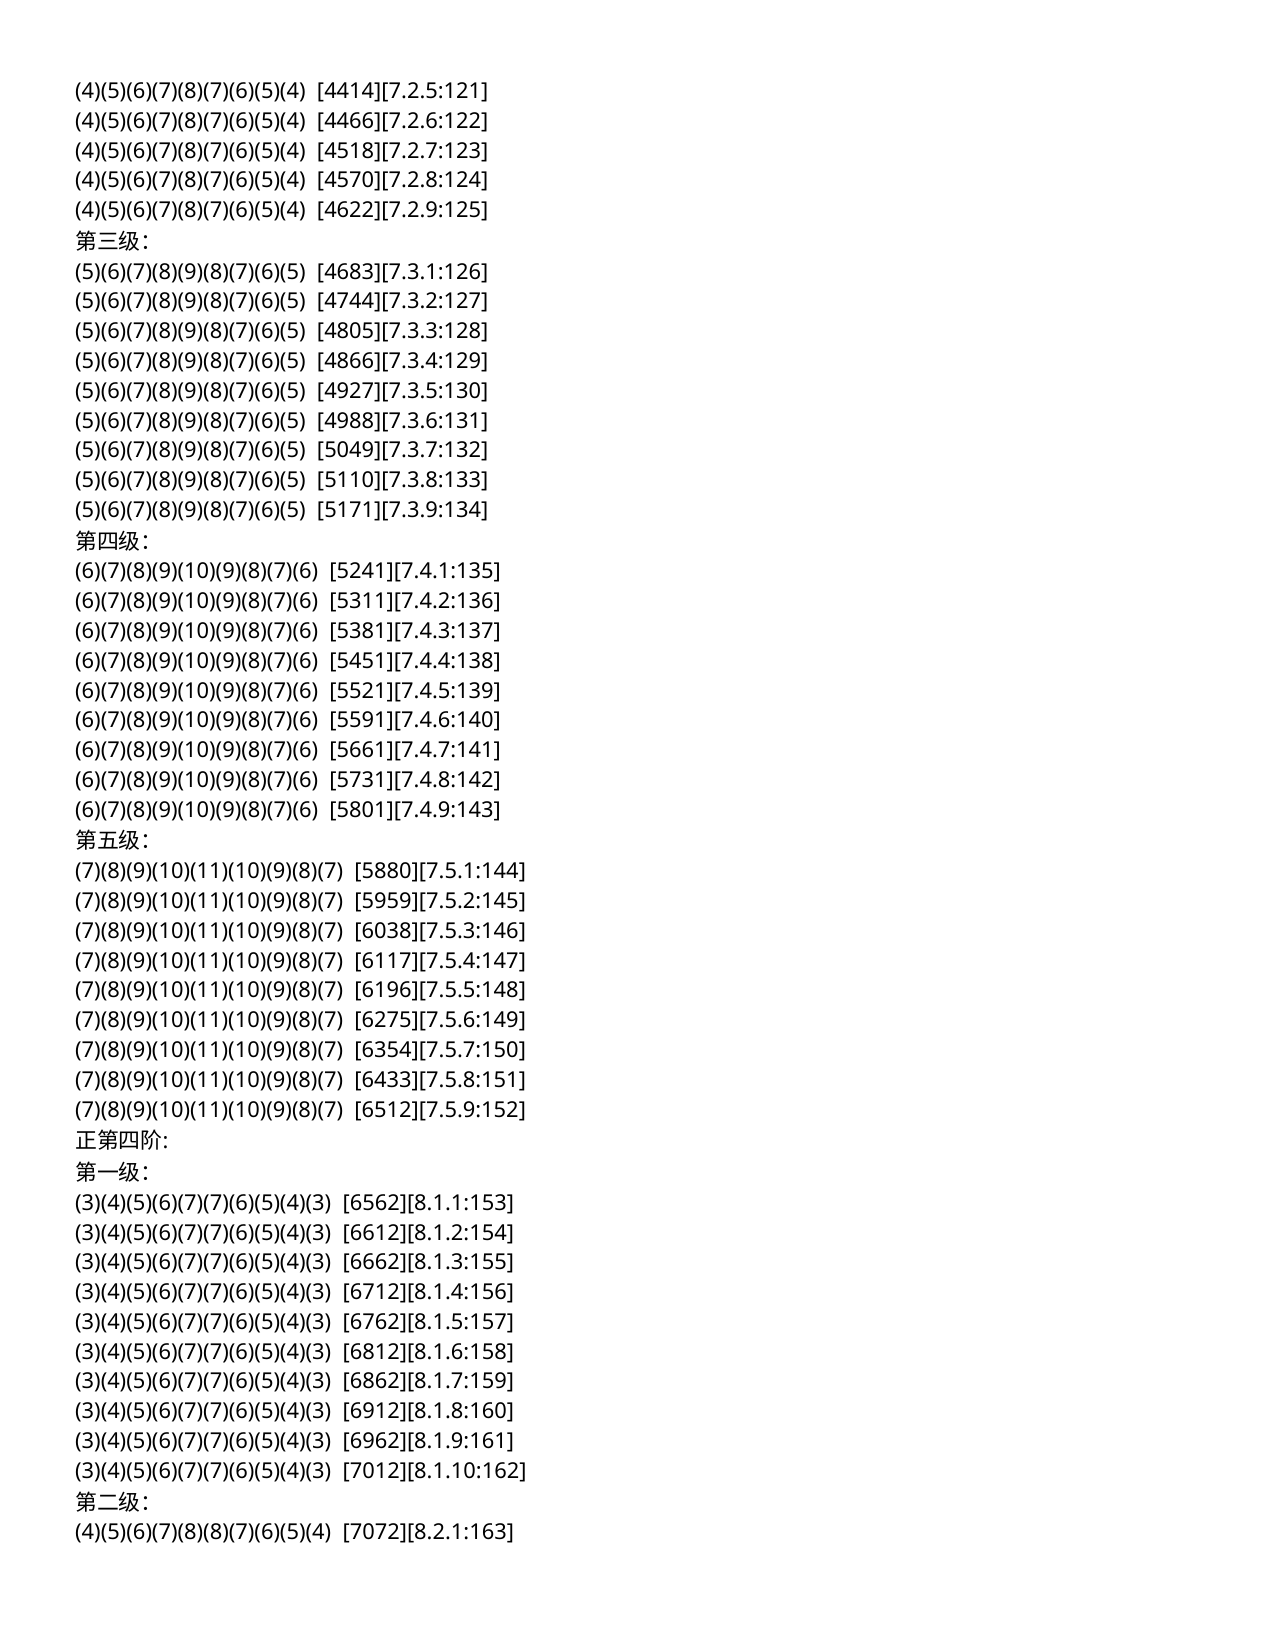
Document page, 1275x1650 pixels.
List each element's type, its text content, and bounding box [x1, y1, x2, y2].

text (5)(6)(7)(8)(9)(8)(7)(6)(5) [5110][7.3.8:133] [75, 464, 1200, 494]
text (7)(8)(9)(10)(11)(10)(9)(8)(7) [5959][7.5.2:145] [75, 885, 1200, 915]
text (7)(8)(9)(10)(11)(10)(9)(8)(7) [6354][7.5.7:150] [75, 1034, 1200, 1064]
text (6)(7)(8)(9)(10)(9)(8)(7)(6) [5381][7.4.3:137] [75, 615, 1200, 645]
text (3)(4)(5)(6)(7)(7)(6)(5)(4)(3) [6962][8.1.9:161] [75, 1425, 1200, 1455]
text (7)(8)(9)(10)(11)(10)(9)(8)(7) [6038][7.5.3:146] [75, 915, 1200, 944]
text (4)(5)(6)(7)(8)(7)(6)(5)(4) [4414][7.2.5:121] [75, 75, 1200, 105]
text (5)(6)(7)(8)(9)(8)(7)(6)(5) [5171][7.3.9:134] [75, 494, 1200, 524]
text 第四级： [75, 524, 1200, 555]
text (3)(4)(5)(6)(7)(7)(6)(5)(4)(3) [7012][8.1.10:162] [75, 1455, 1200, 1485]
text (3)(4)(5)(6)(7)(7)(6)(5)(4)(3) [6612][8.1.2:154] [75, 1217, 1200, 1246]
text (3)(4)(5)(6)(7)(7)(6)(5)(4)(3) [6762][8.1.5:157] [75, 1306, 1200, 1336]
text (7)(8)(9)(10)(11)(10)(9)(8)(7) [6117][7.5.4:147] [75, 944, 1200, 974]
text (6)(7)(8)(9)(10)(9)(8)(7)(6) [5661][7.4.7:141] [75, 734, 1200, 764]
text (6)(7)(8)(9)(10)(9)(8)(7)(6) [5591][7.4.6:140] [75, 704, 1200, 734]
text (5)(6)(7)(8)(9)(8)(7)(6)(5) [4988][7.3.6:131] [75, 404, 1200, 434]
text (7)(8)(9)(10)(11)(10)(9)(8)(7) [6275][7.5.6:149] [75, 1004, 1200, 1034]
text (5)(6)(7)(8)(9)(8)(7)(6)(5) [4744][7.3.2:127] [75, 285, 1200, 315]
text (4)(5)(6)(7)(8)(7)(6)(5)(4) [4570][7.2.8:124] [75, 164, 1200, 194]
text 第五级： [75, 823, 1200, 855]
text (3)(4)(5)(6)(7)(7)(6)(5)(4)(3) [6562][8.1.1:153] [75, 1187, 1200, 1217]
text (6)(7)(8)(9)(10)(9)(8)(7)(6) [5451][7.4.4:138] [75, 645, 1200, 674]
text (4)(5)(6)(7)(8)(7)(6)(5)(4) [4466][7.2.6:122] [75, 105, 1200, 134]
text (4)(5)(6)(7)(8)(8)(7)(6)(5)(4) [7072][8.2.1:163] [75, 1516, 1200, 1546]
text (6)(7)(8)(9)(10)(9)(8)(7)(6) [5801][7.4.9:143] [75, 794, 1200, 823]
text (5)(6)(7)(8)(9)(8)(7)(6)(5) [4805][7.3.3:128] [75, 315, 1200, 345]
text (3)(4)(5)(6)(7)(7)(6)(5)(4)(3) [6712][8.1.4:156] [75, 1276, 1200, 1306]
text (3)(4)(5)(6)(7)(7)(6)(5)(4)(3) [6862][8.1.7:159] [75, 1366, 1200, 1395]
text (5)(6)(7)(8)(9)(8)(7)(6)(5) [5049][7.3.7:132] [75, 434, 1200, 464]
text 第一级： [75, 1155, 1200, 1187]
text (3)(4)(5)(6)(7)(7)(6)(5)(4)(3) [6662][8.1.3:155] [75, 1246, 1200, 1276]
text (5)(6)(7)(8)(9)(8)(7)(6)(5) [4866][7.3.4:129] [75, 345, 1200, 375]
text (3)(4)(5)(6)(7)(7)(6)(5)(4)(3) [6912][8.1.8:160] [75, 1395, 1200, 1425]
text (7)(8)(9)(10)(11)(10)(9)(8)(7) [5880][7.5.1:144] [75, 855, 1200, 885]
text (4)(5)(6)(7)(8)(7)(6)(5)(4) [4622][7.2.9:125] [75, 194, 1200, 224]
text (7)(8)(9)(10)(11)(10)(9)(8)(7) [6196][7.5.5:148] [75, 974, 1200, 1004]
text (7)(8)(9)(10)(11)(10)(9)(8)(7) [6512][7.5.9:152] [75, 1093, 1200, 1123]
text (7)(8)(9)(10)(11)(10)(9)(8)(7) [6433][7.5.8:151] [75, 1064, 1200, 1093]
text 正第四阶: [75, 1123, 1200, 1155]
text 第三级： [75, 224, 1200, 256]
text (5)(6)(7)(8)(9)(8)(7)(6)(5) [4683][7.3.1:126] [75, 256, 1200, 285]
text (3)(4)(5)(6)(7)(7)(6)(5)(4)(3) [6812][8.1.6:158] [75, 1336, 1200, 1366]
text (6)(7)(8)(9)(10)(9)(8)(7)(6) [5731][7.4.8:142] [75, 764, 1200, 794]
text (6)(7)(8)(9)(10)(9)(8)(7)(6) [5241][7.4.1:135] [75, 555, 1200, 585]
text (4)(5)(6)(7)(8)(7)(6)(5)(4) [4518][7.2.7:123] [75, 134, 1200, 164]
text 第二级： [75, 1485, 1200, 1516]
text (6)(7)(8)(9)(10)(9)(8)(7)(6) [5311][7.4.2:136] [75, 585, 1200, 615]
text (5)(6)(7)(8)(9)(8)(7)(6)(5) [4927][7.3.5:130] [75, 375, 1200, 404]
text (6)(7)(8)(9)(10)(9)(8)(7)(6) [5521][7.4.5:139] [75, 674, 1200, 704]
